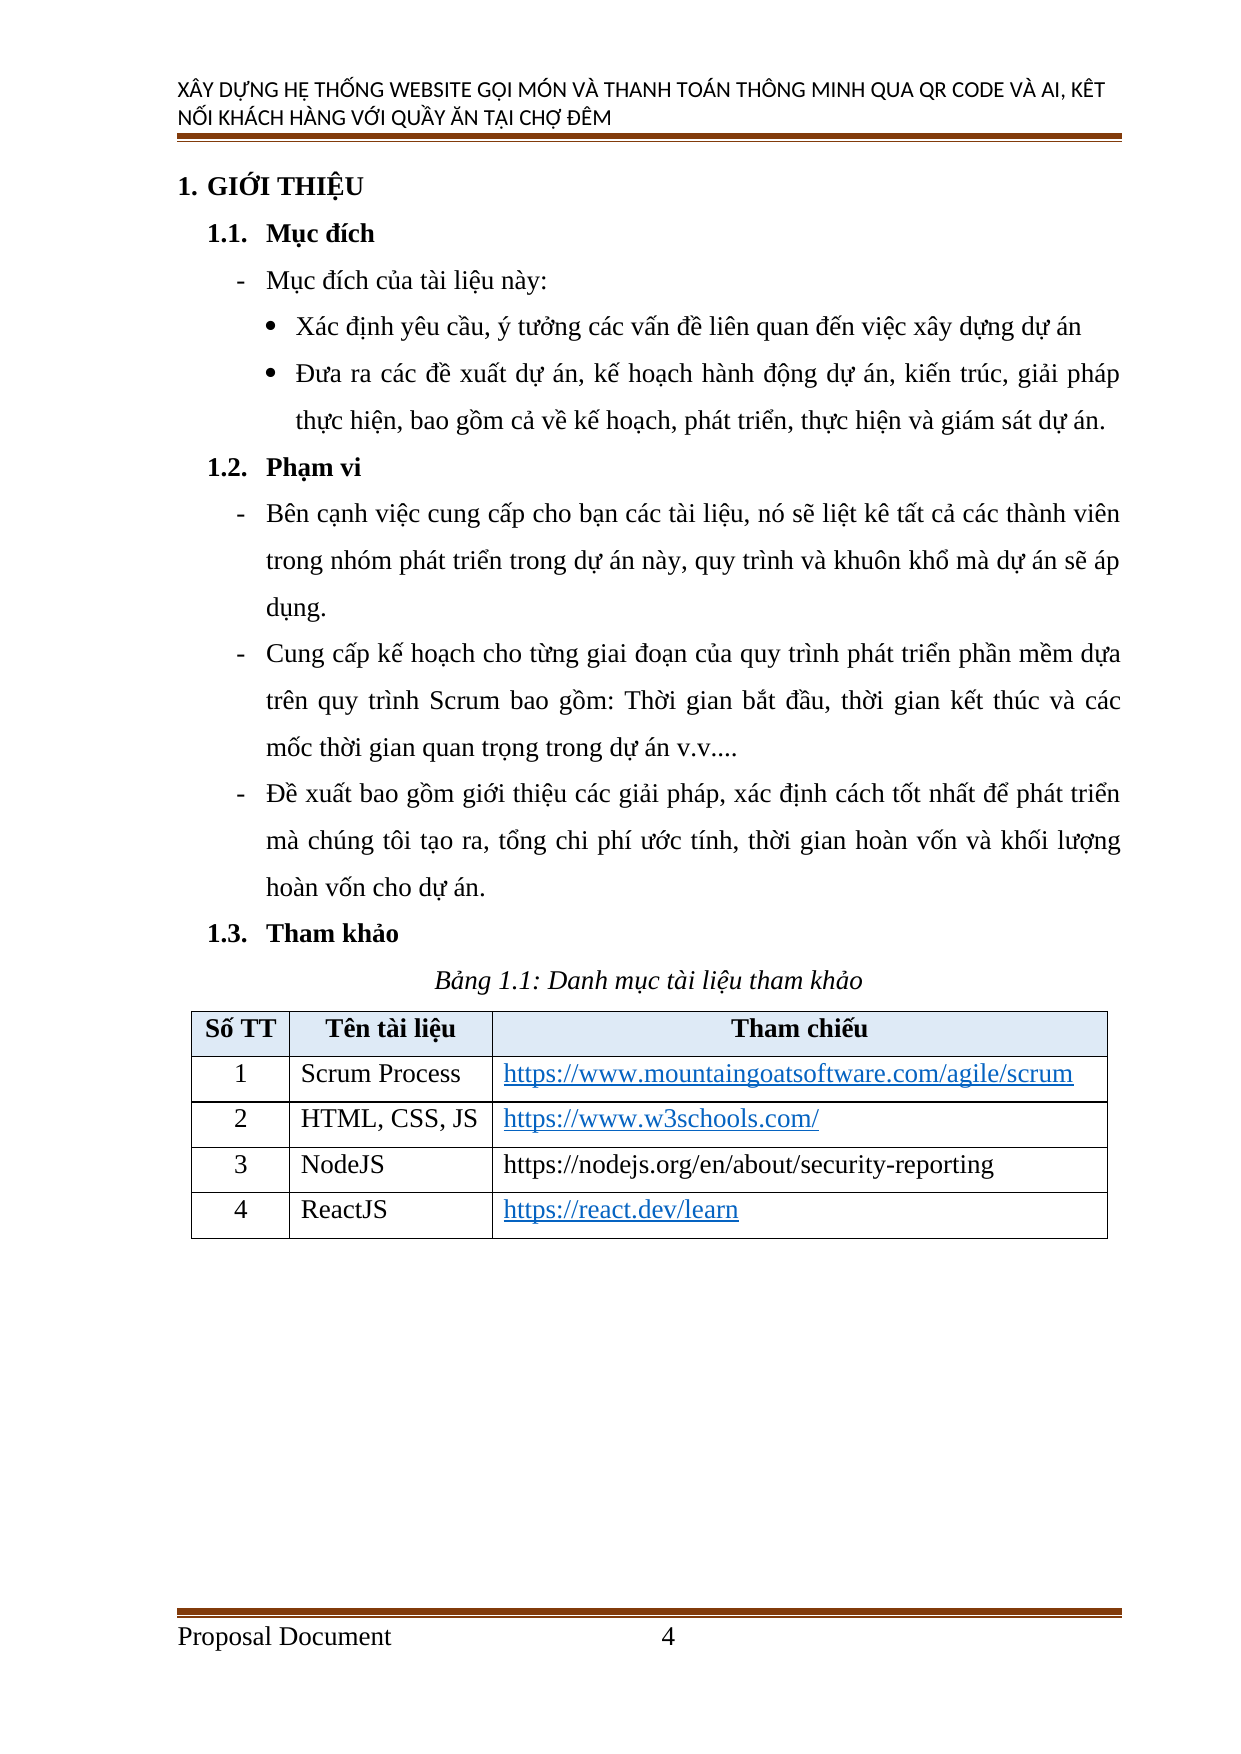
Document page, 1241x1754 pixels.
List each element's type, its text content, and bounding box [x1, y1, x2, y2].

table_cell Scrum Process [290, 1057, 492, 1101]
table_cell 3 [192, 1148, 289, 1192]
list Mục đích của tài liệu này: [236, 264, 1122, 295]
subtitle Mục đích [207, 217, 1122, 248]
table_header Tham chiếu [493, 1012, 1107, 1056]
table_cell 1 [192, 1057, 289, 1101]
table_header Tên tài liệu [290, 1012, 492, 1056]
table_cell https://www.mountaingoatsoftware.com/agile/scrum [493, 1057, 1107, 1101]
list Xác định yêu cầu, ý tưởng các vấn đề liên quan đến việc xây dựng dự án [266, 311, 1122, 342]
table_cell 4 [192, 1193, 289, 1237]
text Bảng 1.1: Danh mục tài liệu tham khảo [177, 964, 1122, 995]
table_header Số TT [192, 1012, 289, 1056]
list Đưa ra các đề xuất dự án, kế hoạch hành động dự án, kiến trúc, giải pháp thực hiện, bao gồm cả về kế hoạch, phát triển, thực hiện và giám sát dự án. [266, 357, 1122, 435]
subtitle Phạm vi [207, 451, 1122, 482]
list Đề xuất bao gồm giới thiệu các giải pháp, xác định cách tốt nhất để phát triển mà chúng tôi tạo ra, tổng chi phí ước tính, thời gian hoàn vốn và khối lượng hoàn vốn cho dự án. [236, 777, 1122, 902]
table_cell ReactJS [290, 1193, 492, 1237]
table_cell HTML, CSS, JS [290, 1103, 492, 1147]
subtitle Tham khảo [207, 917, 1122, 949]
table_cell https://react.dev/learn [493, 1193, 1107, 1237]
table_cell https://www.w3schools.com/ [493, 1103, 1107, 1147]
list Cung cấp kế hoạch cho từng giai đoạn của quy trình phát triển phần mềm dựa trên quy trình Scrum bao gồm: Thời gian bắt đầu, thời gian kết thúc và các mốc thời gian quan trọng trong dự án v.v.... [236, 637, 1122, 762]
subtitle GIỚI THIỆU [177, 171, 1122, 202]
table_cell https://nodejs.org/en/about/security-reporting [493, 1148, 1107, 1192]
table_cell NodeJS [290, 1148, 492, 1192]
list Bên cạnh việc cung cấp cho bạn các tài liệu, nó sẽ liệt kê tất cả các thành viên trong nhóm phát triển trong dự án này, quy trình và khuôn khổ mà dự án sẽ áp dụng. [236, 497, 1122, 622]
table_cell 2 [192, 1103, 289, 1147]
